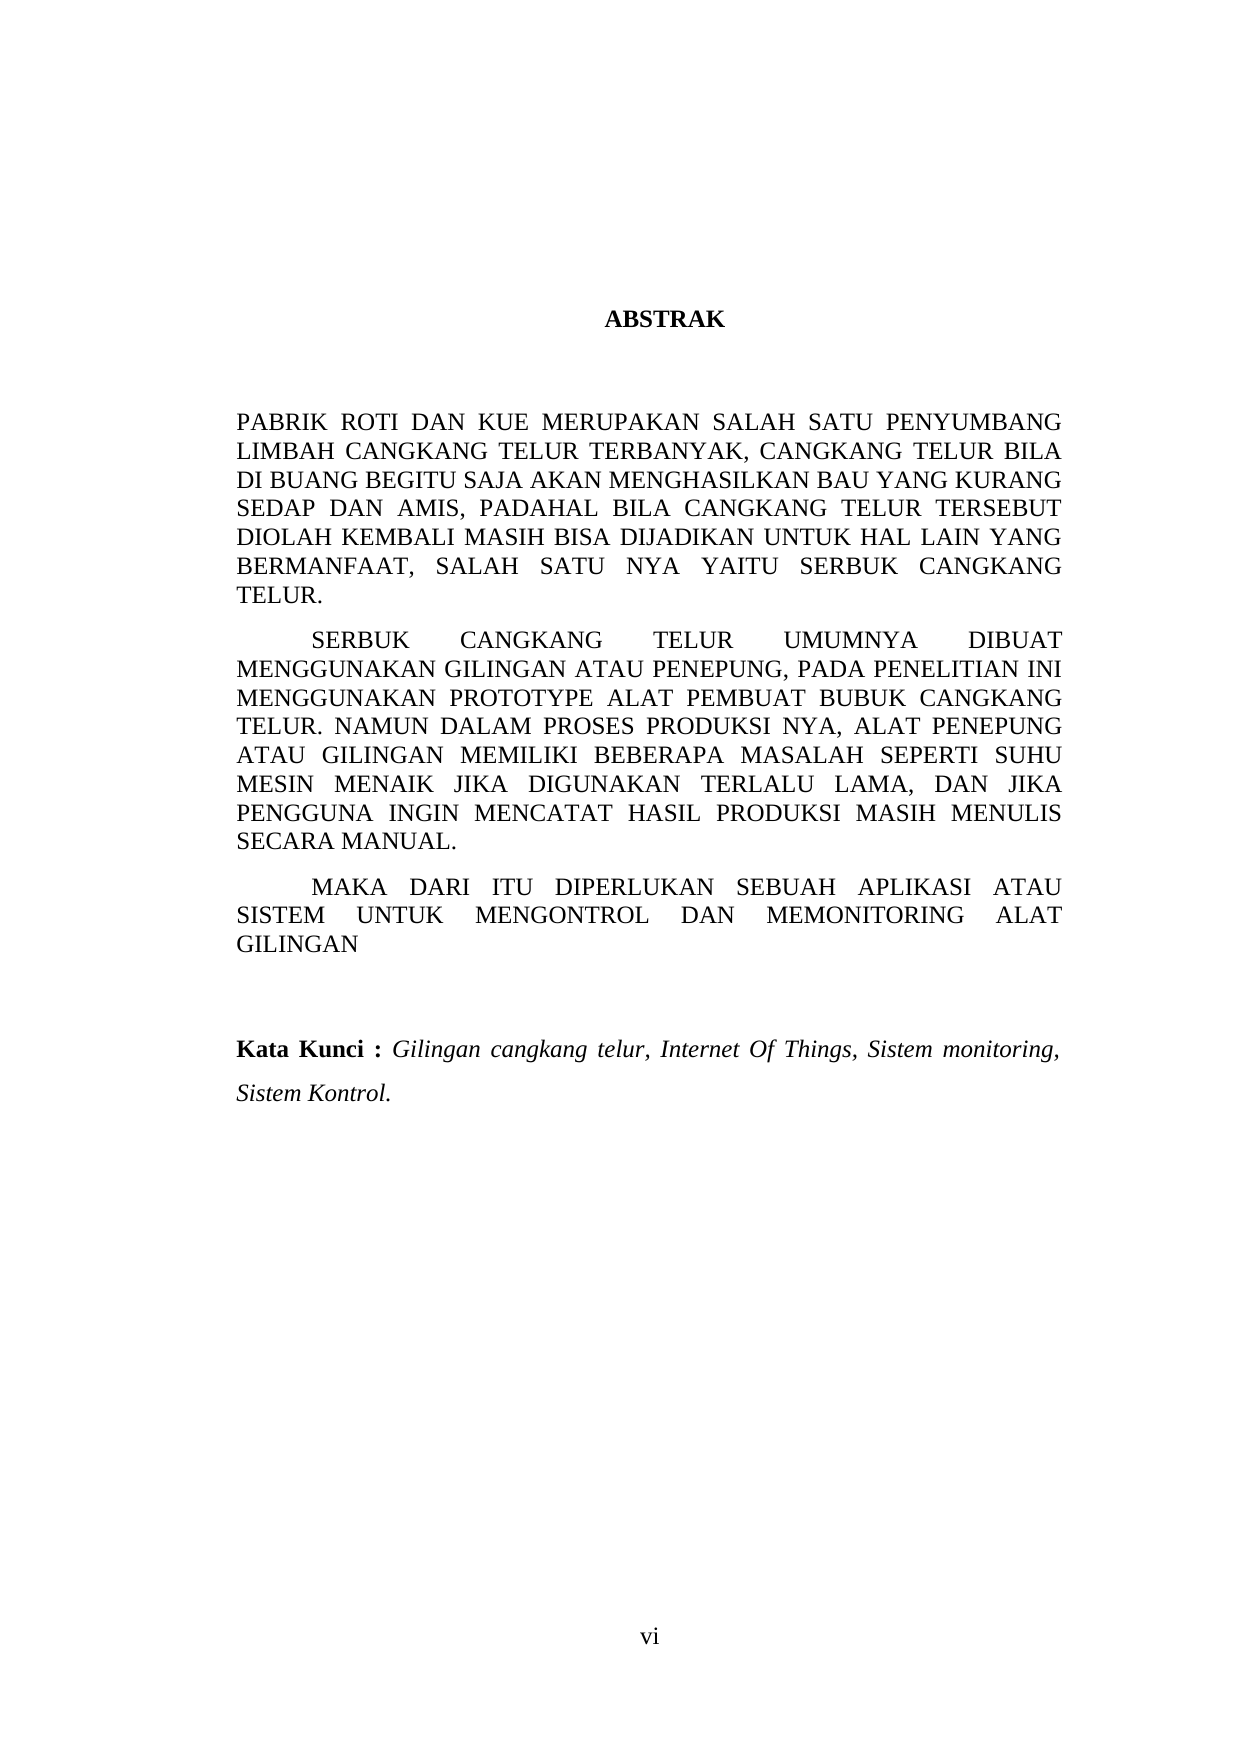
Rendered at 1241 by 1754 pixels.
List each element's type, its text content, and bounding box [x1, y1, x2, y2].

text PABRIK ROTI DAN KUE MERUPAKAN SALAH SATU PENYUMBANG LIMBAH CANGKANG TELUR TERBANYAK, CANGKANG TELUR BILA DI BUANG BEGITU SAJA AKAN MENGHASILKAN BAU YANG KURANG SEDAP DAN AMIS, PADAHAL BILA CANGKANG TELUR TERSEBUT DIOLAH KEMBALI MASIH BISA DIJADIKAN UNTUK HAL LAIN YANG BERMANFAAT, SALAH SATU NYA YAITU SERBUK CANGKANG TELUR. [236, 407, 1063, 608]
text Kata Kunci : Gilingan cangkang telur, Internet Of Things, Sistem monitoring, Sistem Kontrol. [236, 1034, 1063, 1106]
text SERBUK CANGKANG TELUR UMUMNYA DIBUAT MENGGUNAKAN GILINGAN ATAU PENEPUNG, PADA PENELITIAN INI MENGGUNAKAN PROTOTYPE ALAT PEMBUAT BUBUK CANGKANG TELUR. NAMUN DALAM PROSES PRODUKSI NYA, ALAT PENEPUNG ATAU GILINGAN MEMILIKI BEBERAPA MASALAH SEPERTI SUHU MESIN MENAIK JIKA DIGUNAKAN TERLALU LAMA, DAN JIKA PENGGUNA INGIN MENCATAT HASIL PRODUKSI MASIH MENULIS SECARA MANUAL. [236, 625, 1063, 855]
text MAKA DARI ITU DIPERLUKAN SEBUAH APLIKASI ATAU SISTEM UNTUK MENGONTROL DAN MEMONITORING ALAT GILINGAN [236, 872, 1063, 958]
subtitle ABSTRAK [266, 304, 1063, 333]
